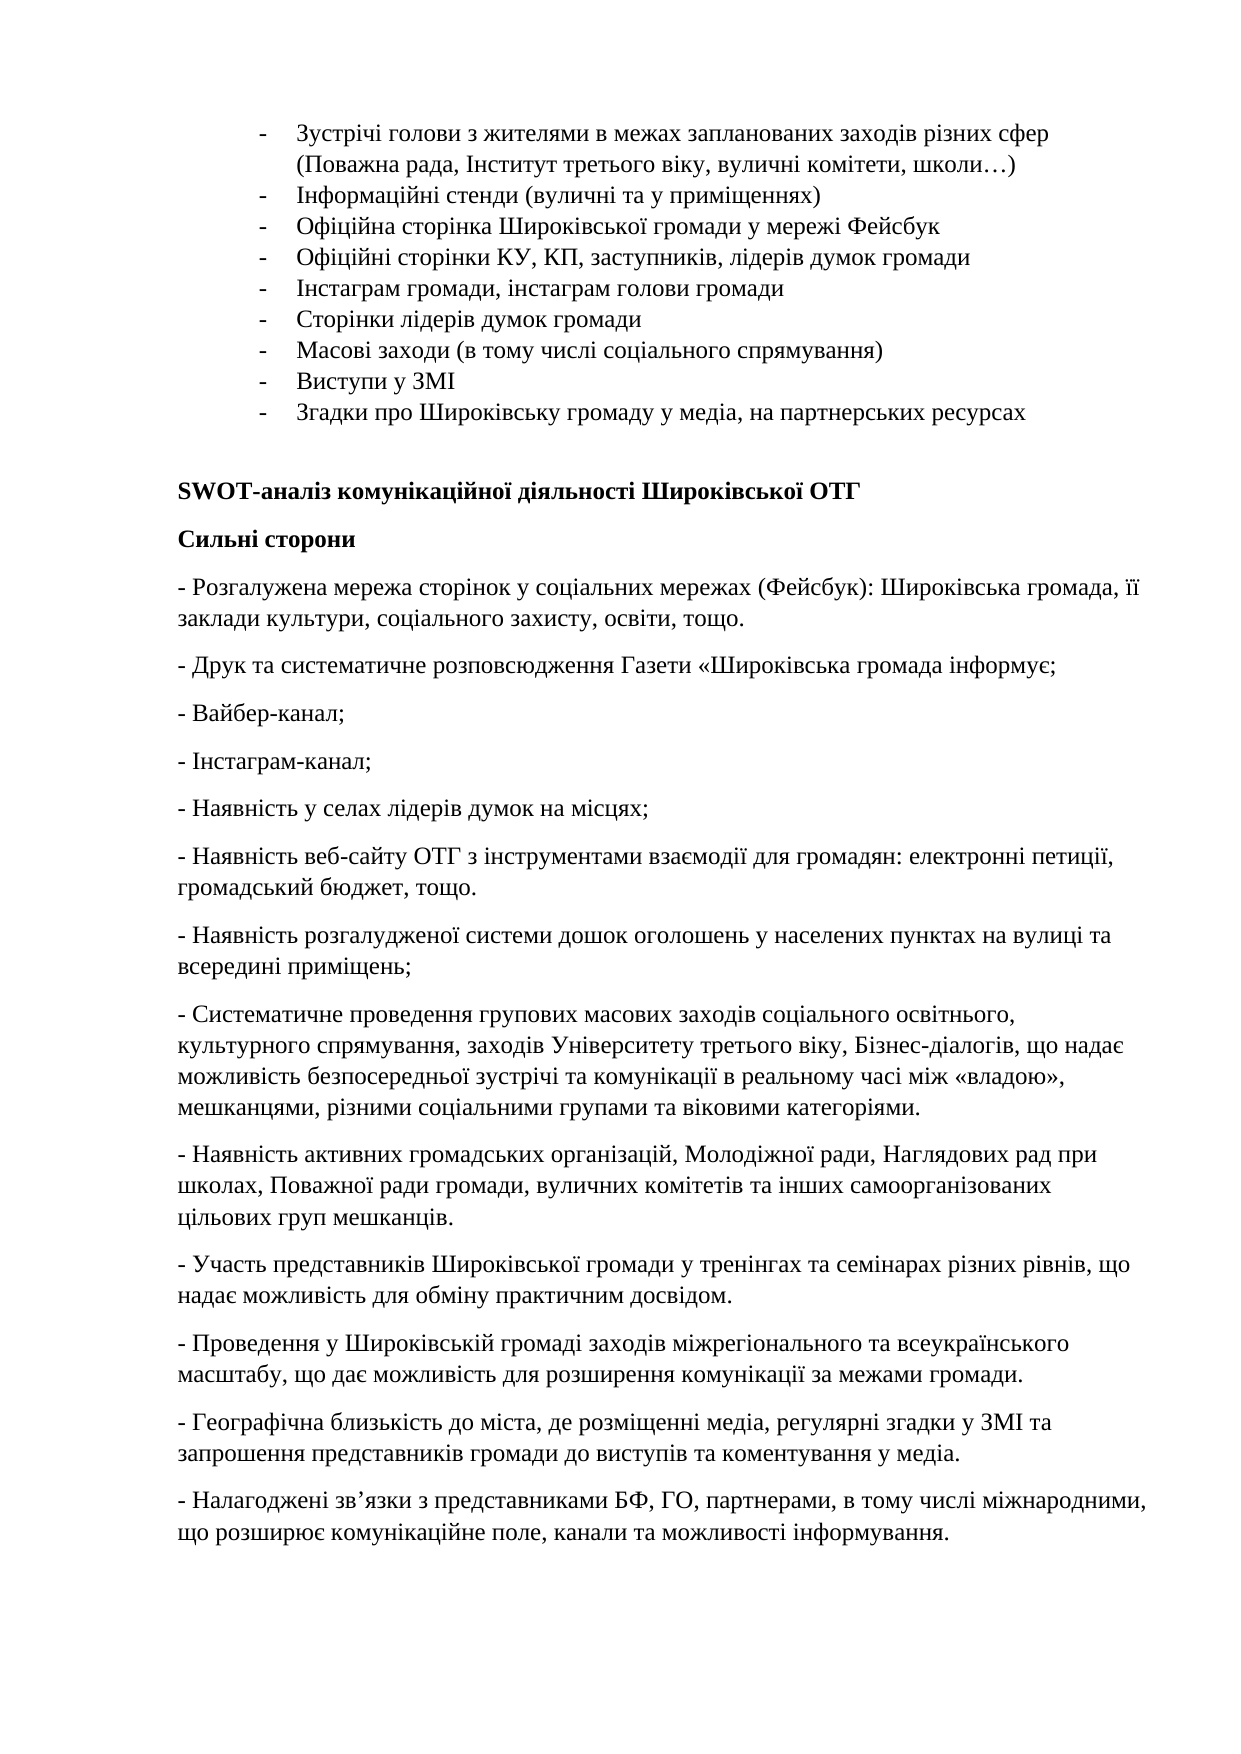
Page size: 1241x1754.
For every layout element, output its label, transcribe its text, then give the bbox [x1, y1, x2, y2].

list Згадки про Широківську громаду у медіа, на партнерських ресурсах [258, 397, 1152, 426]
list Зустрічі голови з жителями в межах запланованих заходів різних сфер (Поважна рада, Інститут третього віку, вуличні комітети, школи…) [258, 118, 1152, 178]
text SWOT-аналіз комунікаційної діяльності Широківської ОТГ [177, 476, 1152, 505]
list Виступи у ЗМІ [258, 366, 1152, 395]
text - Розгалужена мережа сторінок у соціальних мережах (Фейсбук): Широківська громада, її заклади культури, соціального захисту, освіти, тощо. [177, 572, 1152, 631]
text - Вайбер-канал; [177, 698, 1152, 727]
list Офіційні сторінки КУ, КП, заступників, лідерів думок громади [258, 242, 1152, 271]
list Масові заходи (в тому числі соціального спрямування) [258, 335, 1152, 364]
text - Друк та систематичне розповсюдження Газети «Широківська громада інформує; [177, 650, 1152, 679]
text - Наявність у селах лідерів думок на місцях; [177, 793, 1152, 822]
text - Наявність активних громадських організацій, Молодіжної ради, Наглядових рад при школах, Поважної ради громади, вуличних комітетів та інших самоорганізованих цільових груп мешканців. [177, 1139, 1152, 1230]
text - Систематичне проведення групових масових заходів соціального освітнього, культурного спрямування, заходів Університету третього віку, Бізнес-діалогів, що надає можливість безпосередньої зустрічі та комунікації в реальному часі між «владою», мешканцями, різними соціальними групами та віковими категоріями. [177, 999, 1152, 1121]
text - Наявність розгалудженої системи дошок оголошень у населених пунктах на вулиці та всередині приміщень; [177, 920, 1152, 980]
list Офіційна сторінка Широківської громади у мережі Фейсбук [258, 211, 1152, 240]
list Інформаційні стенди (вуличні та у приміщеннях) [258, 180, 1152, 209]
text - Наявність веб-сайту ОТГ з інструментами взаємодії для громадян: електронні петиції, громадський бюджет, тощо. [177, 841, 1152, 901]
list Інстаграм громади, інстаграм голови громади [258, 273, 1152, 302]
list Сторінки лідерів думок громади [258, 304, 1152, 333]
text Сильні сторони [177, 524, 1152, 553]
text - Інстаграм-канал; [177, 746, 1152, 774]
text - Участь представників Широківської громади у тренінгах та семінарах різних рівнів, що надає можливість для обміну практичним досвідом. [177, 1249, 1152, 1309]
text - Налагоджені зв’язки з представниками БФ, ГО, партнерами, в тому числі міжнародними, що розширює комунікаційне поле, канали та можливості інформування. [177, 1486, 1152, 1545]
text - Географічна близькість до міста, де розміщенні медіа, регулярні згадки у ЗМІ та запрошення представників громади до виступів та коментування у медіа. [177, 1407, 1152, 1467]
text - Проведення у Широківській громаді заходів міжрегіонального та всеукраїнського масштабу, що дає можливість для розширення комунікації за межами громади. [177, 1328, 1152, 1388]
